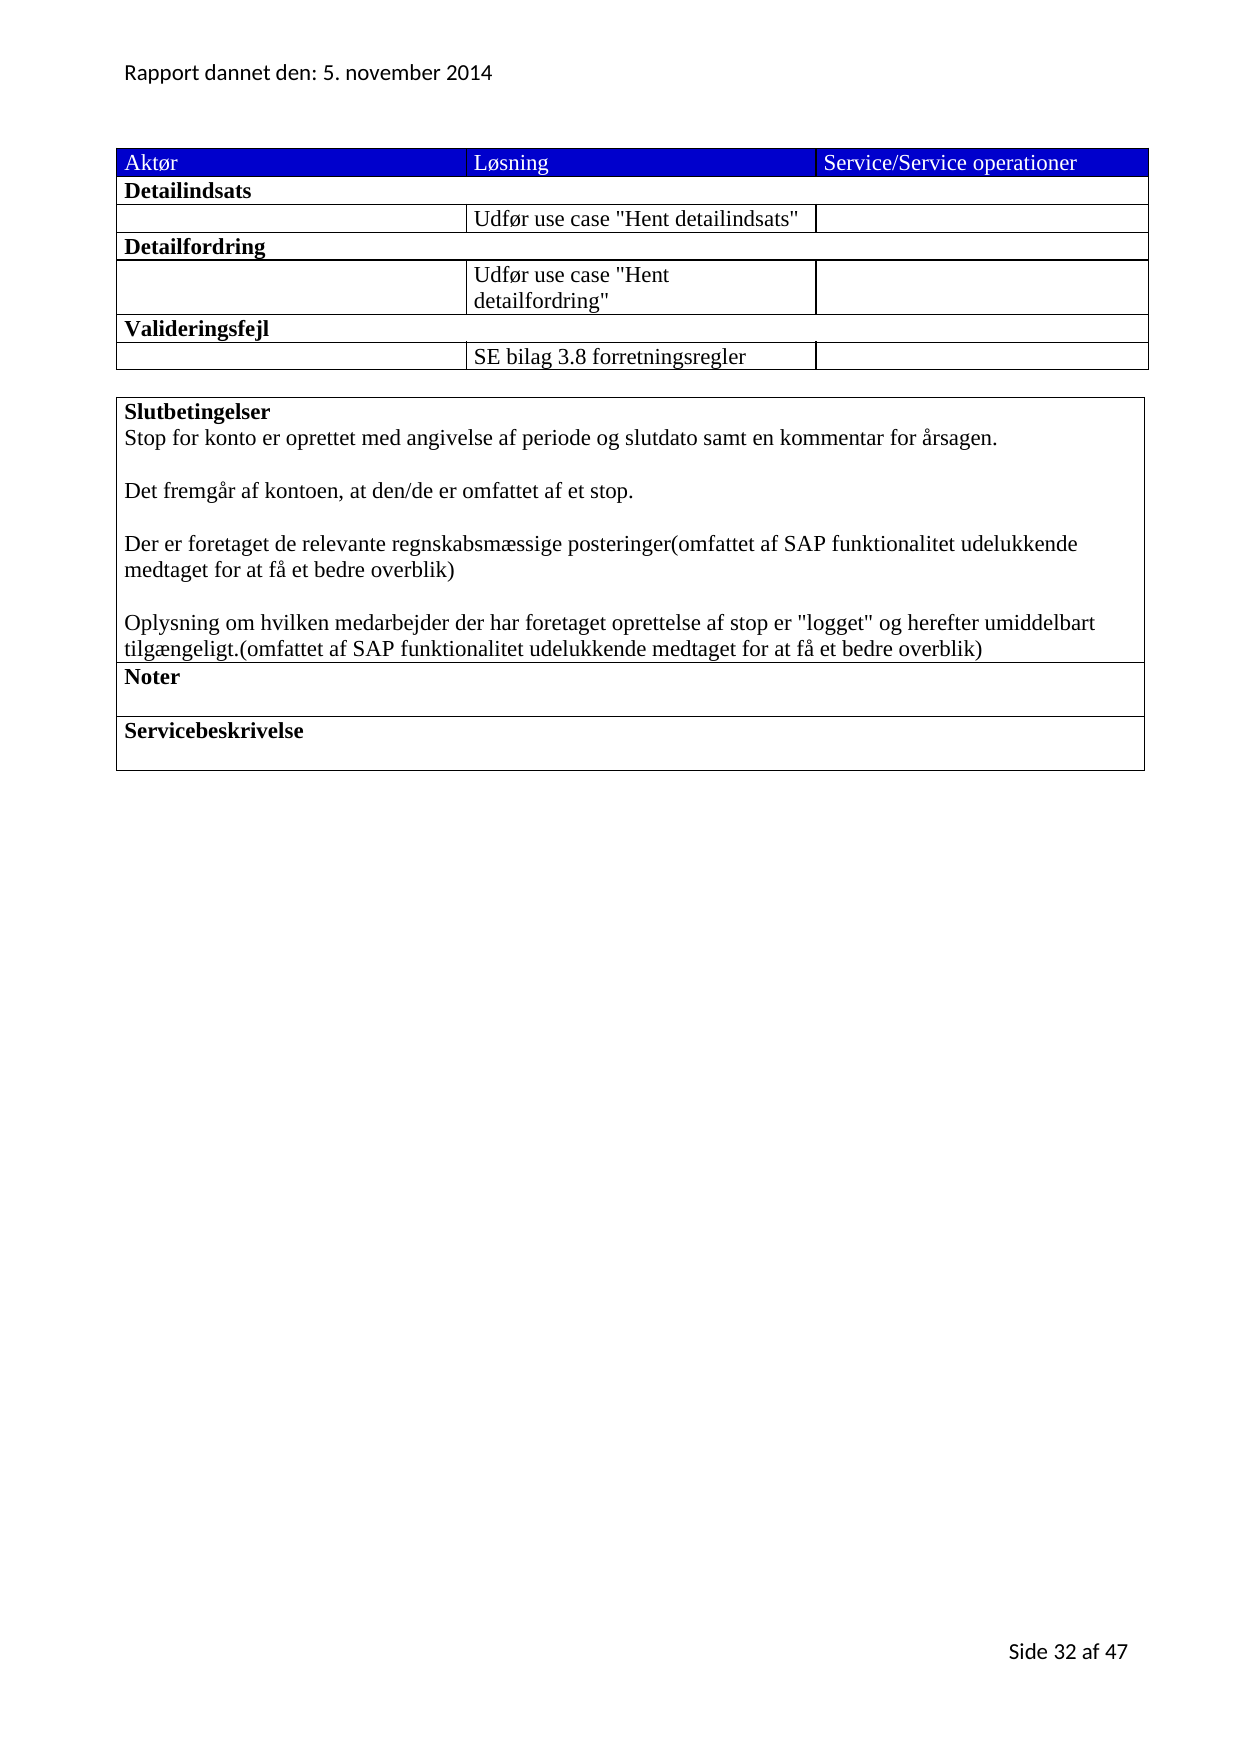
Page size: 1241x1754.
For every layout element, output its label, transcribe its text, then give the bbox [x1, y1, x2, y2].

table_cell Service/Service operationer [817, 149, 1148, 176]
table_cell [117, 343, 466, 369]
table_cell Noter [117, 663, 1144, 716]
table_cell [817, 205, 1148, 231]
table_cell Valideringsfejl [117, 315, 1148, 341]
table_cell Detailindsats [117, 177, 1148, 203]
table_cell Udfør use case "Hent detailfordring" [467, 261, 815, 313]
table_header Slutbetingelser Stop for konto er oprettet med angivelse af periode og slutdato samt en kommentar for årsagen. Det fremgår af kontoen, at den/de er omfattet af et stop. Der er foretaget de relevante regnskabsmæssige posteringer(omfattet af SAP funktionalitet udelukkende medtaget for at få et bedre overblik) Oplysning om hvilken medarbejder der har foretaget oprettelse af stop er "logget" og herefter umiddelbart tilgængeligt.(omfattet af SAP funktionalitet udelukkende medtaget for at få et bedre overblik) [117, 398, 1144, 661]
table_cell Løsning [467, 149, 815, 176]
table_cell Detailfordring [117, 233, 1148, 259]
table_cell [117, 261, 466, 313]
table_cell [117, 205, 466, 231]
table_cell [817, 261, 1148, 313]
table_cell Servicebeskrivelse [117, 717, 1144, 770]
table_cell SE bilag 3.8 forretningsregler [467, 343, 815, 369]
table_cell [817, 343, 1148, 369]
table_cell Aktør [117, 149, 466, 176]
table_cell Udfør use case "Hent detailindsats" [467, 205, 815, 231]
